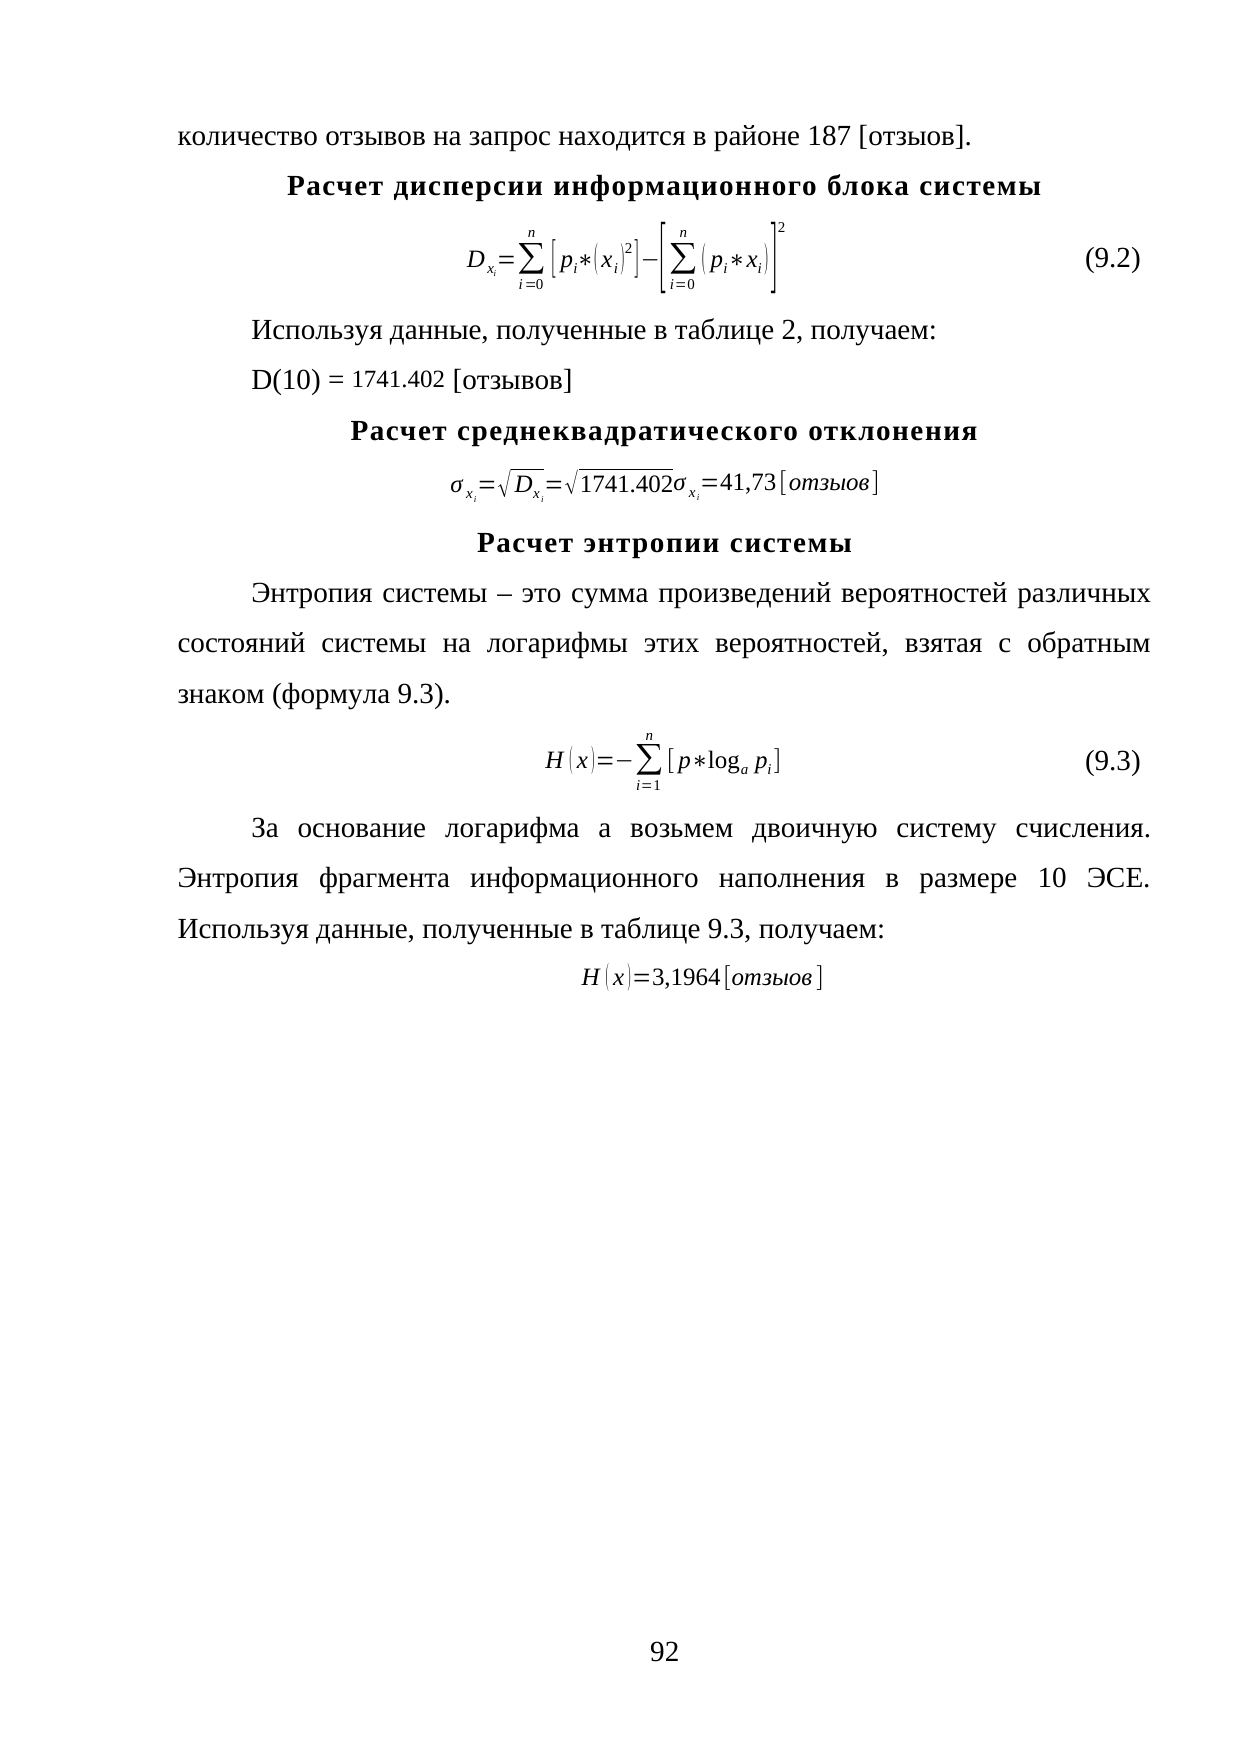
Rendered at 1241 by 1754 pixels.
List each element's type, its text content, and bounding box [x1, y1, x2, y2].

text D(10) = [отзывов] [177, 362, 1152, 396]
table_header (9.2) [1073, 219, 1152, 312]
text За основание логарифма a возьмем двоичную систему счисления. Энтропия фрагмента информационного наполнения в размере 10 ЭСЕ. Используя данные, полученные в таблице 9.3, получаем: [177, 810, 1152, 944]
table_header [177, 726, 1073, 810]
subtitle Расчет дисперсии информационного блока системы [177, 168, 1152, 202]
table_header (9.3) [1073, 726, 1152, 810]
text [177, 118, 1152, 152]
subtitle Расчет энтропии системы [177, 525, 1152, 558]
text Энтропия системы – это сумма произведений вероятностей различных состояний системы на логарифмы этих вероятностей, взятая с обратным знаком (формула 9.3). [177, 575, 1152, 709]
subtitle Расчет среднеквадратического отклонения [177, 413, 1152, 446]
text Используя данные, полученные в таблице 2, получаем: [177, 312, 1152, 346]
table_header [177, 219, 1073, 312]
